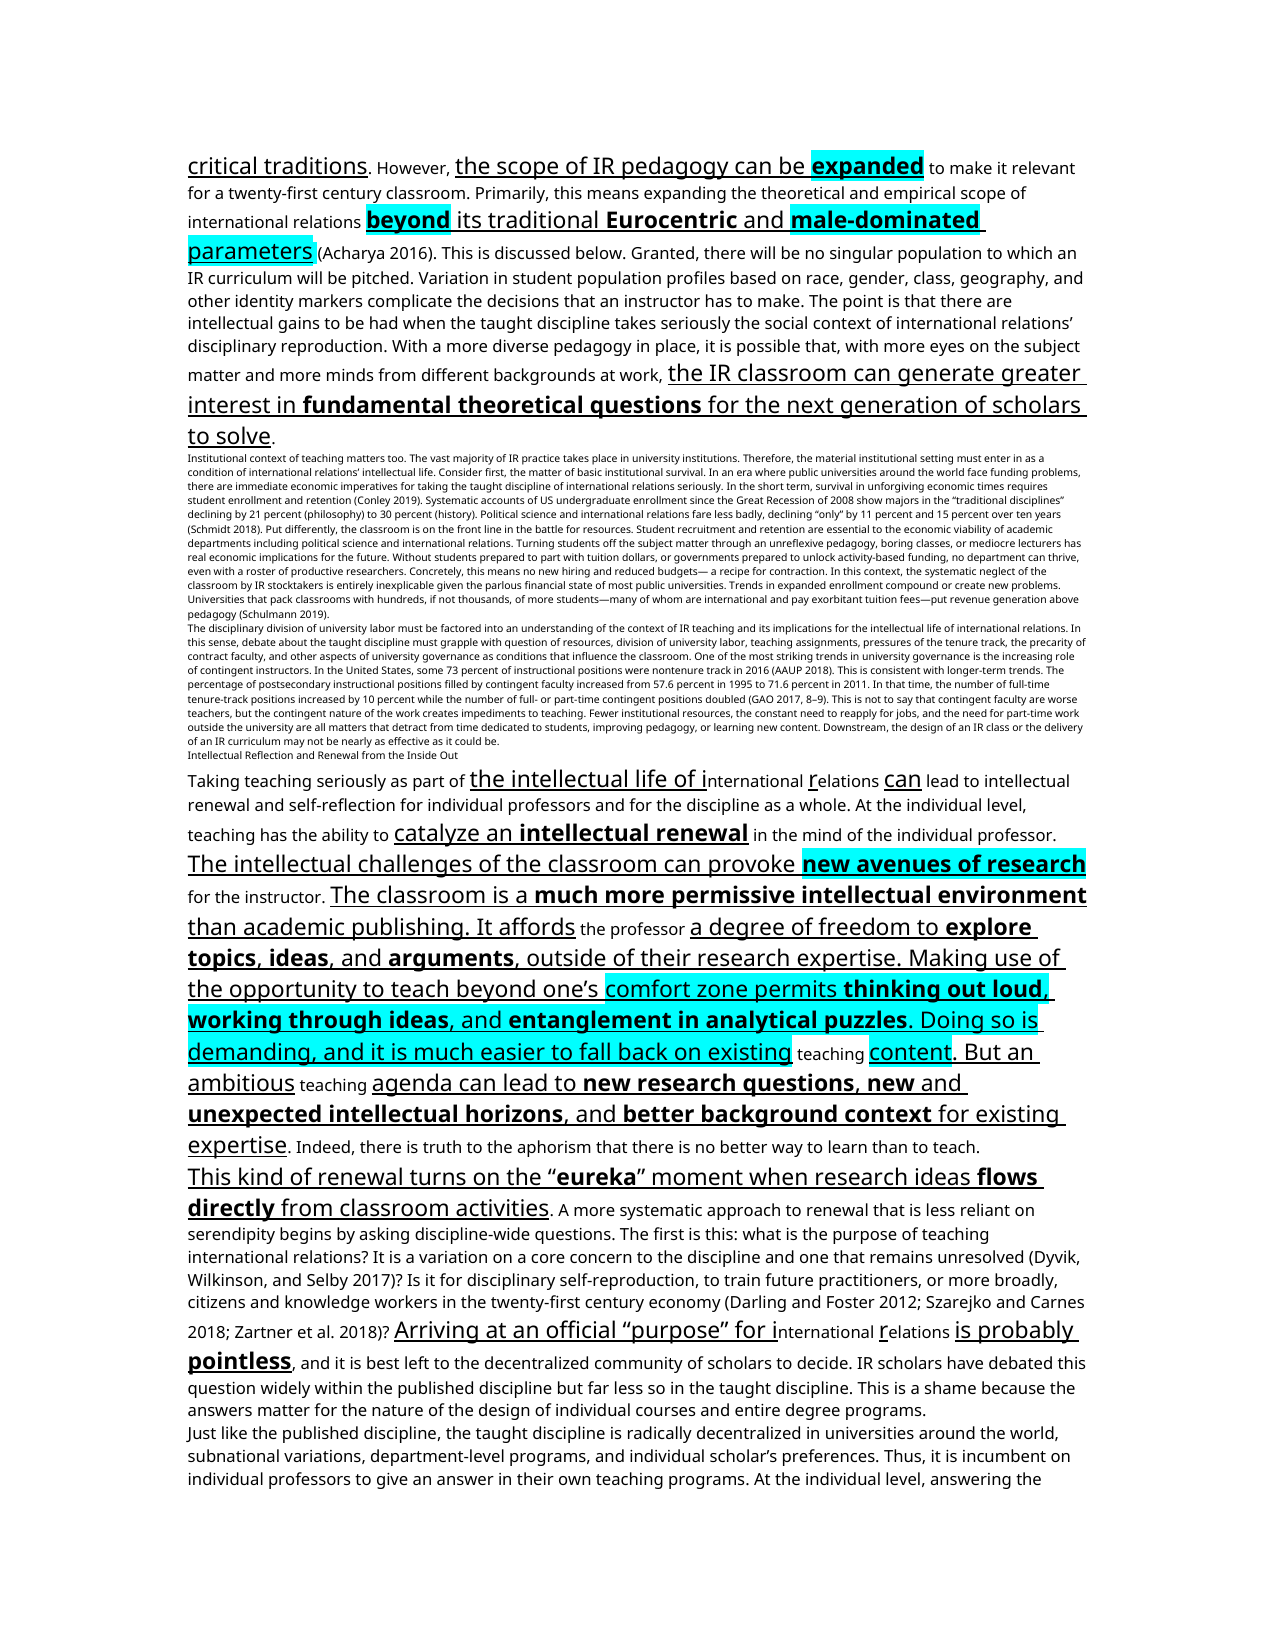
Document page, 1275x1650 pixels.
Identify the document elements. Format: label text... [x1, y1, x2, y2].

text Intellectual Reflection and Renewal from the Inside Out [187, 748, 1087, 763]
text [187, 150, 1087, 415]
text This kind of renewal turns on the “eureka” moment when research ideas flows directly from classroom activities. A more systematic approach to renewal that is less reliant on serendipity begins by asking discipline-wide questions. The first is this: what is the purpose of teaching international relations? It is a variation on a core concern to the discipline and one that remains unresolved (Dyvik, Wilkinson, and Selby 2017)? Is it for disciplinary self-reproduction, to train future practitioners, or more broadly, citizens and knowledge workers in the twenty-first century economy (Darling and Foster 2012; Szarejko and Carnes 2018; Zartner et al. 2018)? Arriving at an official “purpose” for international relations is probably pointless, and it is best left to the decentralized community of scholars to decide. IR scholars have debated this question widely within the published discipline but far less so in the taught discipline. This is a shame because the answers matter for the nature of the design of individual courses and entire degree programs. [187, 1160, 1087, 1422]
text Institutional context of teaching matters too. The vast majority of IR practice takes place in university institutions. Therefore, the material institutional setting must enter in as a condition of international relations’ intellectual life. Consider first, the matter of basic institutional survival. In an era where public universities around the world face funding problems, there are immediate economic imperatives for taking the taught discipline of international relations seriously. In the short term, survival in unforgiving economic times requires student enrollment and retention (Conley 2019). Systematic accounts of US undergraduate enrollment since the Great Recession of 2008 show majors in the “traditional disciplines” declining by 21 percent (philosophy) to 30 percent (history). Political science and international relations fare less badly, declining “only” by 11 percent and 15 percent over ten years (Schmidt 2018). Put differently, the classroom is on the front line in the battle for resources. Student recruitment and retention are essential to the economic viability of academic departments including political science and international relations. Turning students off the subject matter through an unreflexive pedagogy, boring classes, or mediocre lecturers has real economic implications for the future. Without students prepared to part with tuition dollars, or governments prepared to unlock activity-based funding, no department can thrive, even with a roster of productive researchers. Concretely, this means no new hiring and reduced budgets— a recipe for contraction. In this context, the systematic neglect of the classroom by IR stocktakers is entirely inexplicable given the parlous financial state of most public universities. Trends in expanded enrollment compound or create new problems. Universities that pack classrooms with hundreds, if not thousands, of more students—many of whom are international and pay exorbitant tuition fees—put revenue generation above pedagogy (Schulmann 2019). [187, 451, 1087, 621]
text The disciplinary division of university labor must be factored into an understanding of the context of IR teaching and its implications for the intellectual life of international relations. In this sense, debate about the taught discipline must grapple with question of resources, division of university labor, teaching assignments, pressures of the tenure track, the precarity of contract faculty, and other aspects of university governance as conditions that influence the classroom. One of the most striking trends in university governance is the increasing role of contingent instructors. In the United States, some 73 percent of instructional positions were nontenure track in 2016 (AAUP 2018). This is consistent with longer-term trends. The percentage of postsecondary instructional positions filled by contingent faculty increased from 57.6 percent in 1995 to 71.6 percent in 2011. In that time, the number of full-time tenure-track positions increased by 10 percent while the number of full- or part-time contingent positions doubled (GAO 2017, 8–9). This is not to say that contingent faculty are worse teachers, but the contingent nature of the work creates impediments to teaching. Fewer institutional resources, the constant need to reapply for jobs, and the need for part-time work outside the university are all matters that detract from time dedicated to students, improving pedagogy, or learning new content. Downstream, the design of an IR class or the delivery of an IR curriculum may not be nearly as effective as it could be. [187, 621, 1087, 748]
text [187, 1422, 1087, 1490]
text Taking teaching seriously as part of the intellectual life of international relations can lead to intellectual renewal and self-reflection for individual professors and for the discipline as a whole. At the individual level, teaching has the ability to catalyze an intellectual renewal in the mind of the individual professor. The intellectual challenges of the classroom can provoke new avenues of research for the instructor. The classroom is a much more permissive intellectual environment than academic publishing. It affords the professor a degree of freedom to explore topics, ideas, and arguments, outside of their research expertise. Making use of the opportunity to teach beyond one’s comfort zone permits thinking out loud, working through ideas, and entanglement in analytical puzzles. Doing so is demanding, and it is much easier to fall back on existing teaching content. But an ambitious teaching agenda can lead to new research questions, new and unexpected intellectual horizons, and better background context for existing expertise. Indeed, there is truth to the aphorism that there is no better way to learn than to teach. [187, 763, 1087, 1160]
